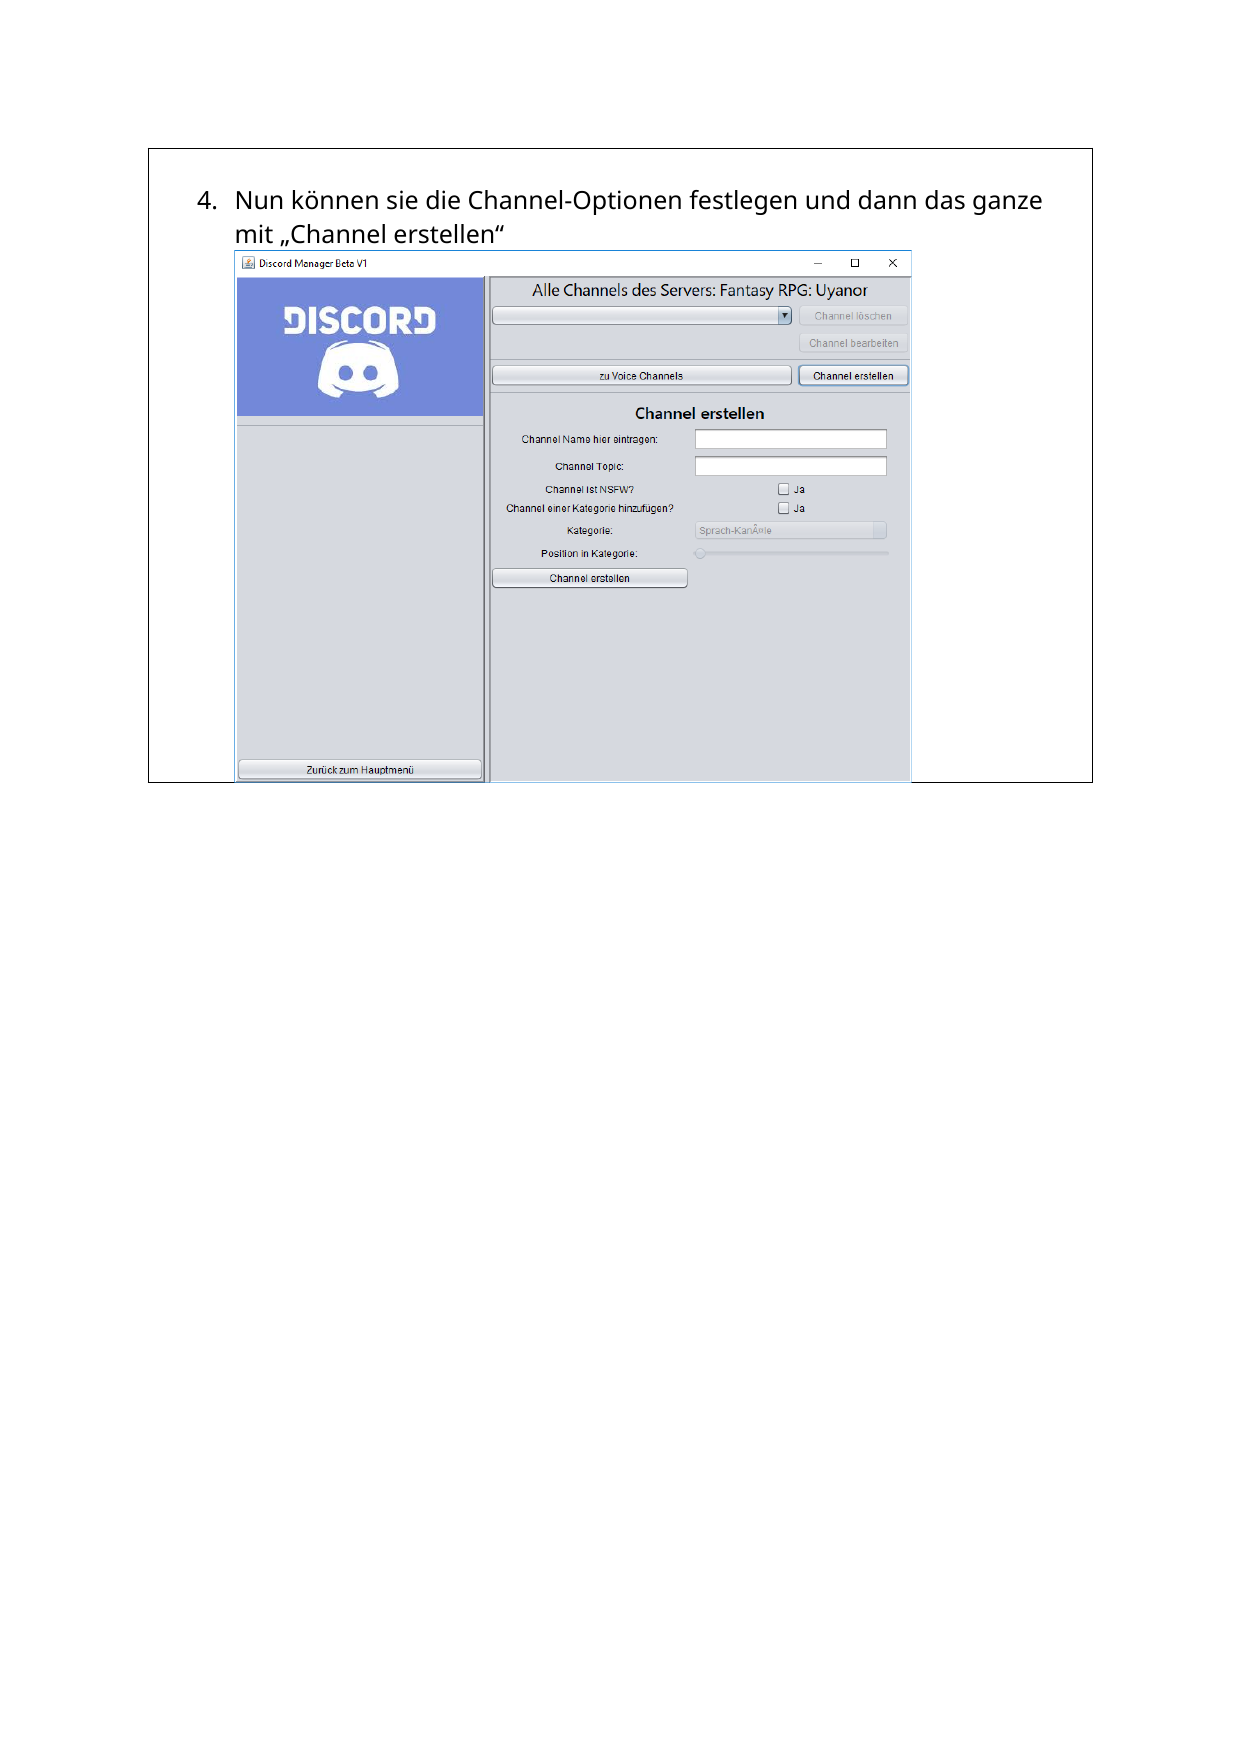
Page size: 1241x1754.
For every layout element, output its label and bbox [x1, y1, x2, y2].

picture [234, 250, 912, 783]
table_header [149, 149, 1092, 782]
